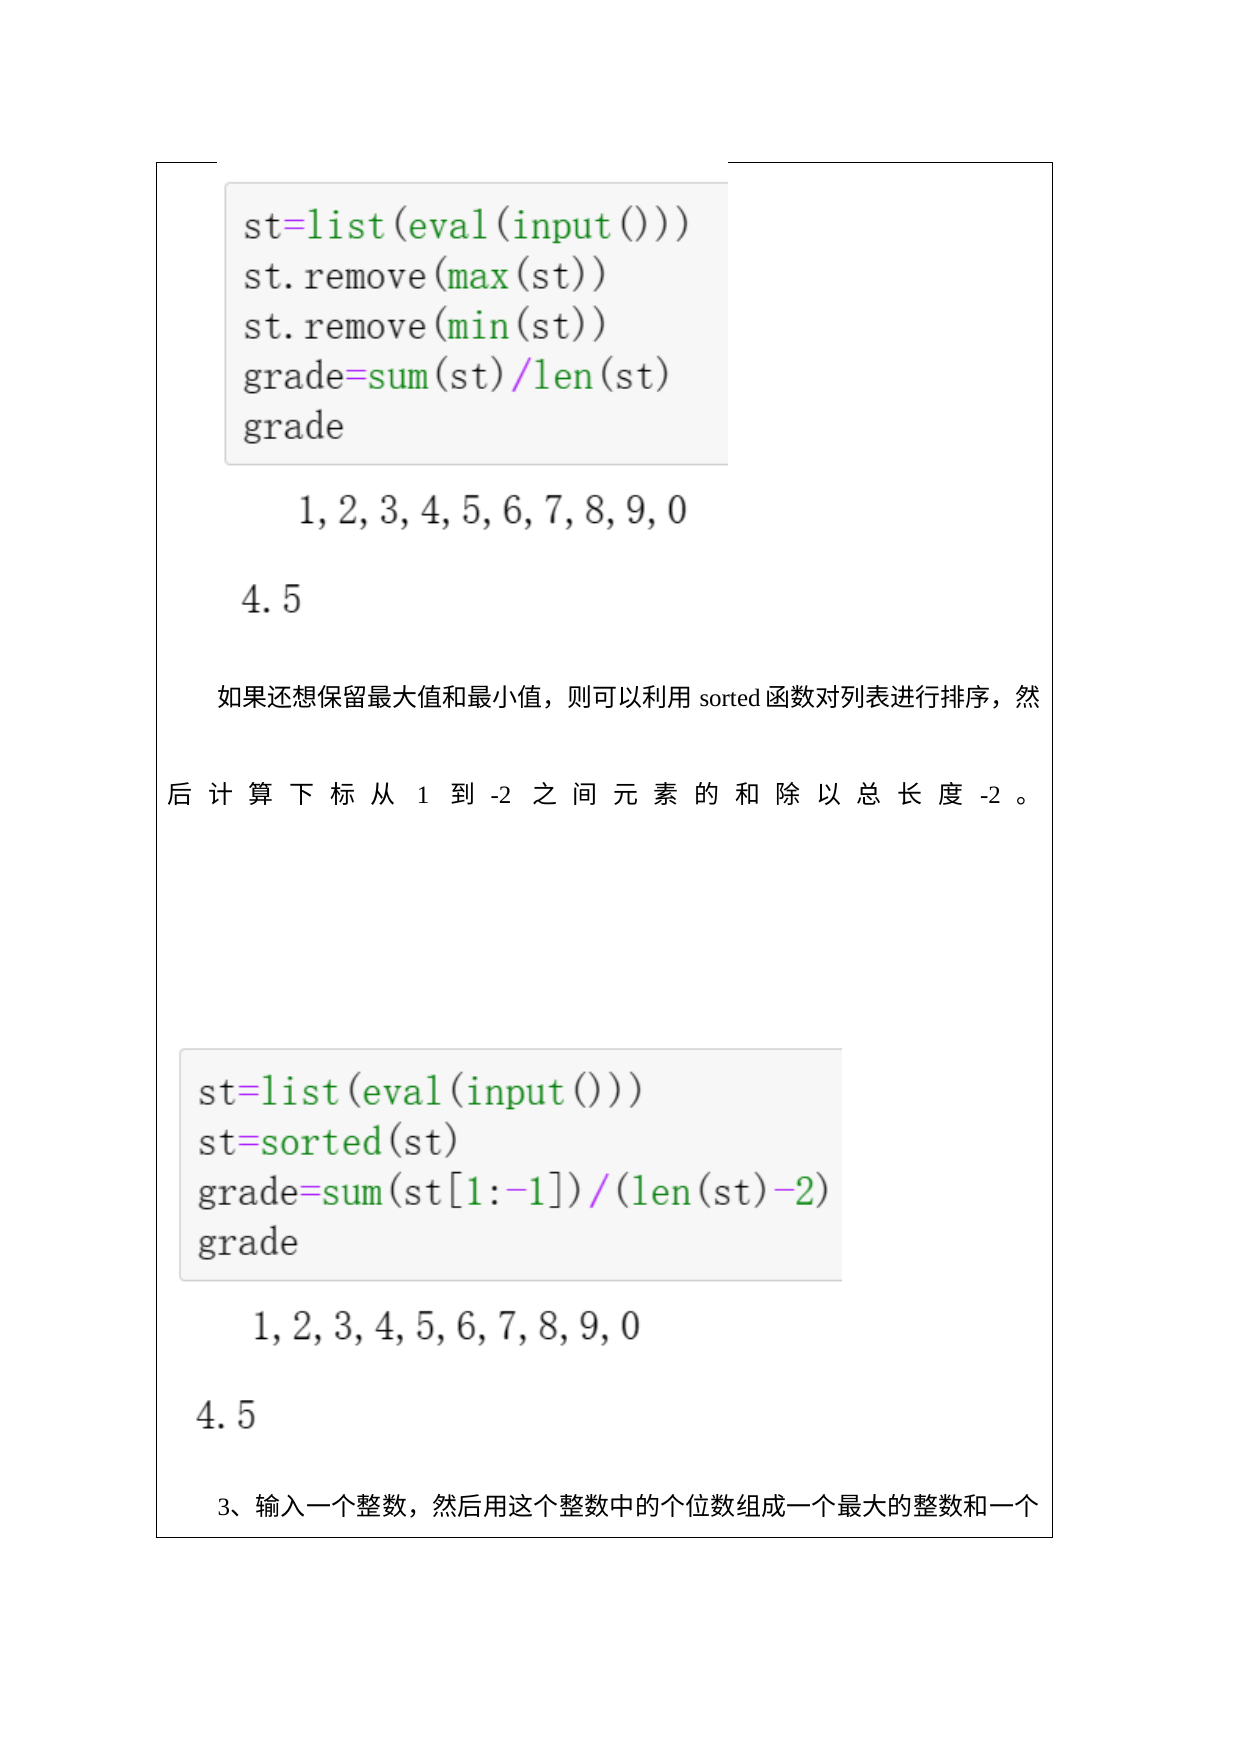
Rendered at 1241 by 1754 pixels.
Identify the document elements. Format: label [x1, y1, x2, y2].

picture [217, 162, 728, 630]
picture [167, 1036, 842, 1435]
table_cell [157, 163, 1052, 1537]
